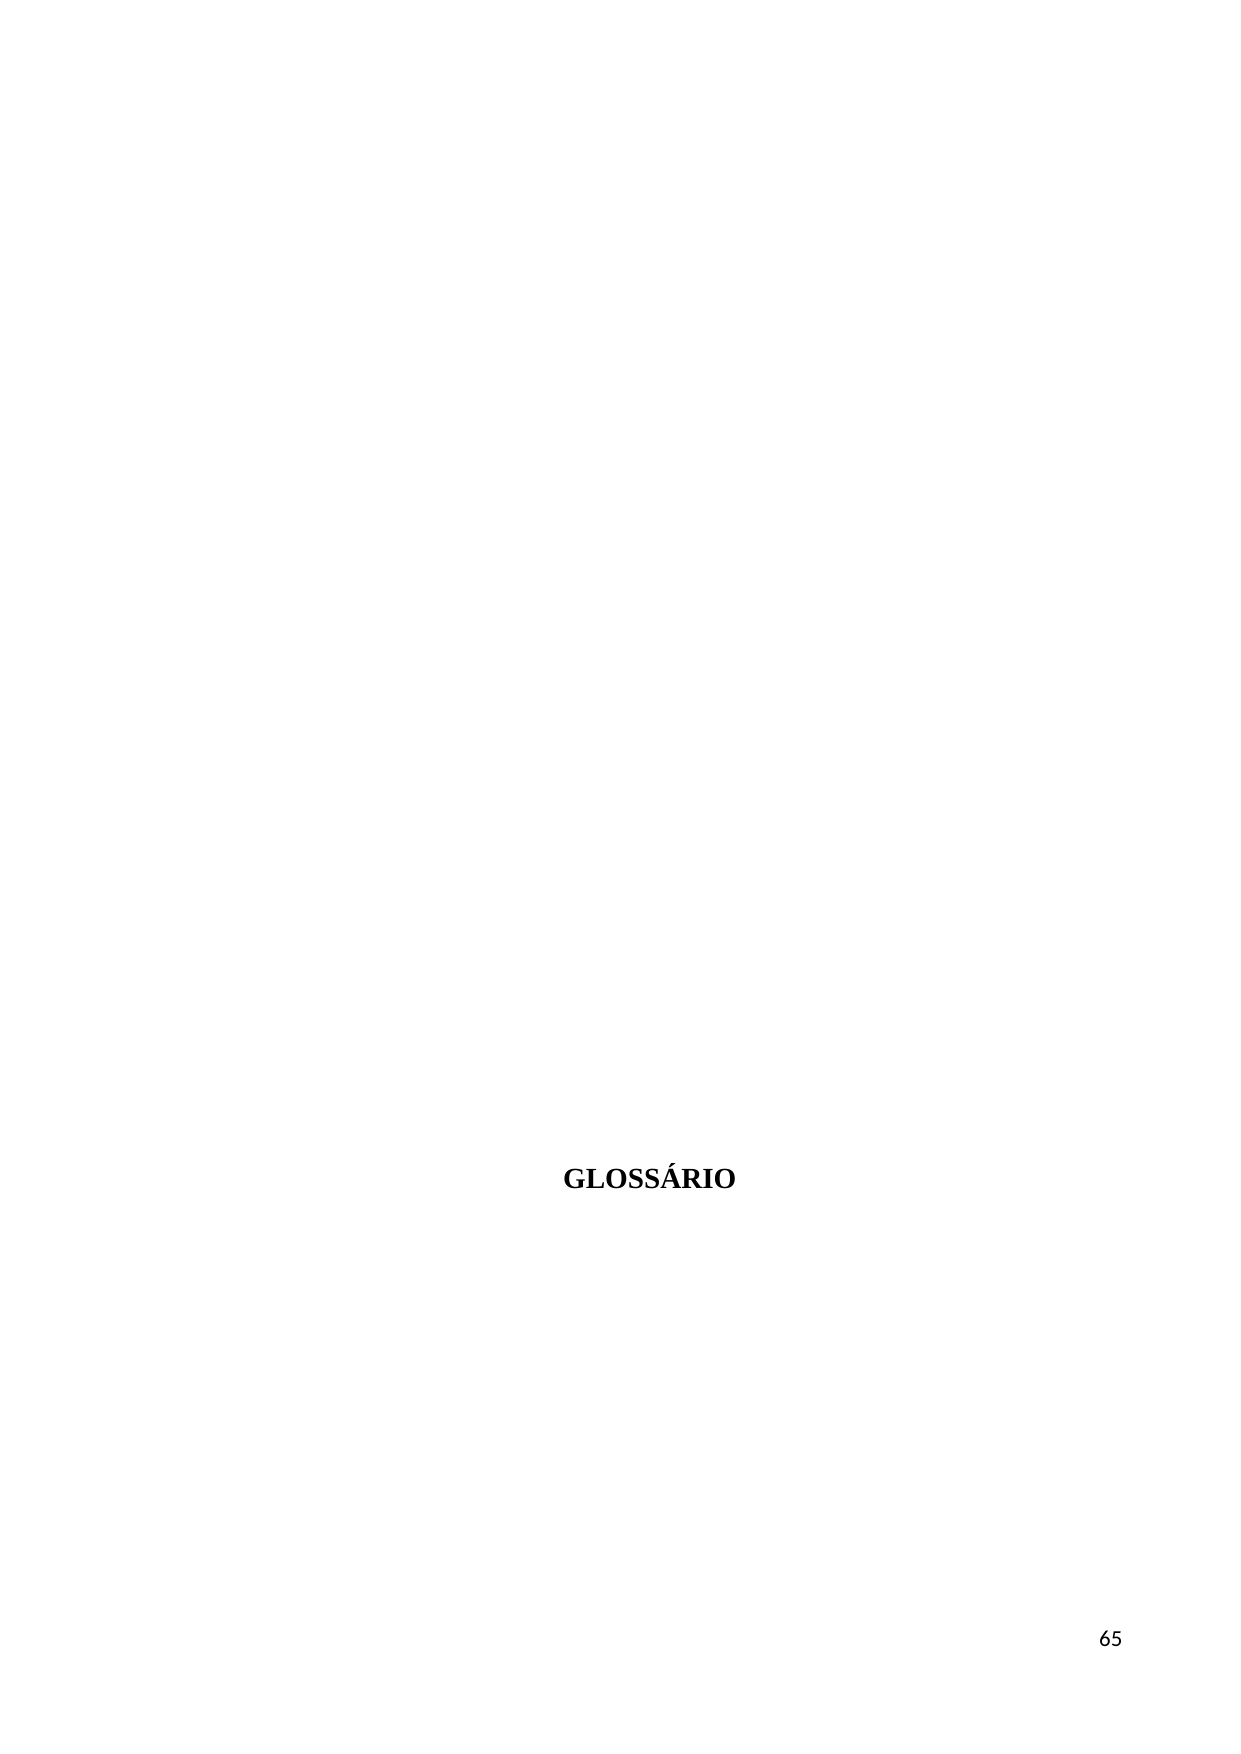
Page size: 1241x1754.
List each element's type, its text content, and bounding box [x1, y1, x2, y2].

subtitle GLOSSÁRIO [177, 1162, 1122, 1195]
